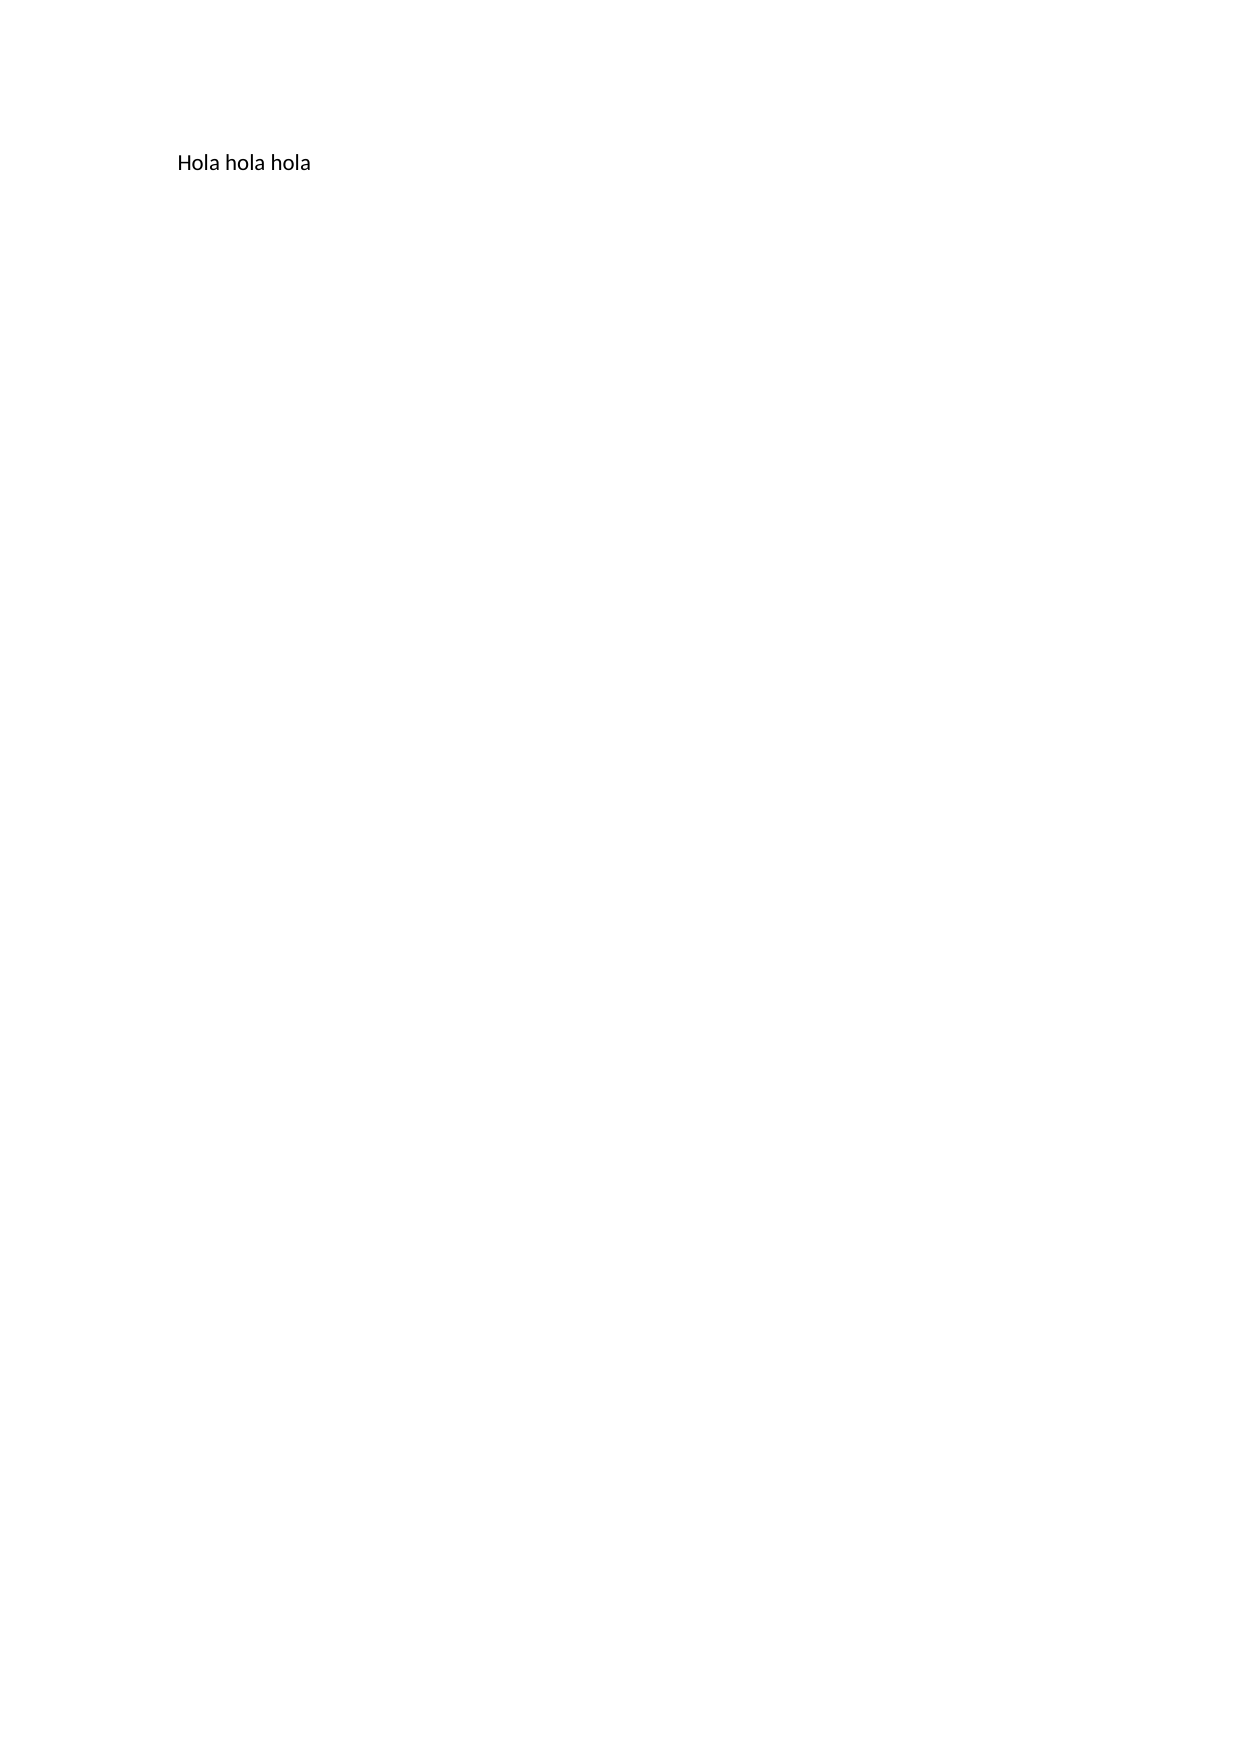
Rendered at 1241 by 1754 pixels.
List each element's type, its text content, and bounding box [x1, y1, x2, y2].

text Hola hola hola [177, 148, 1063, 176]
